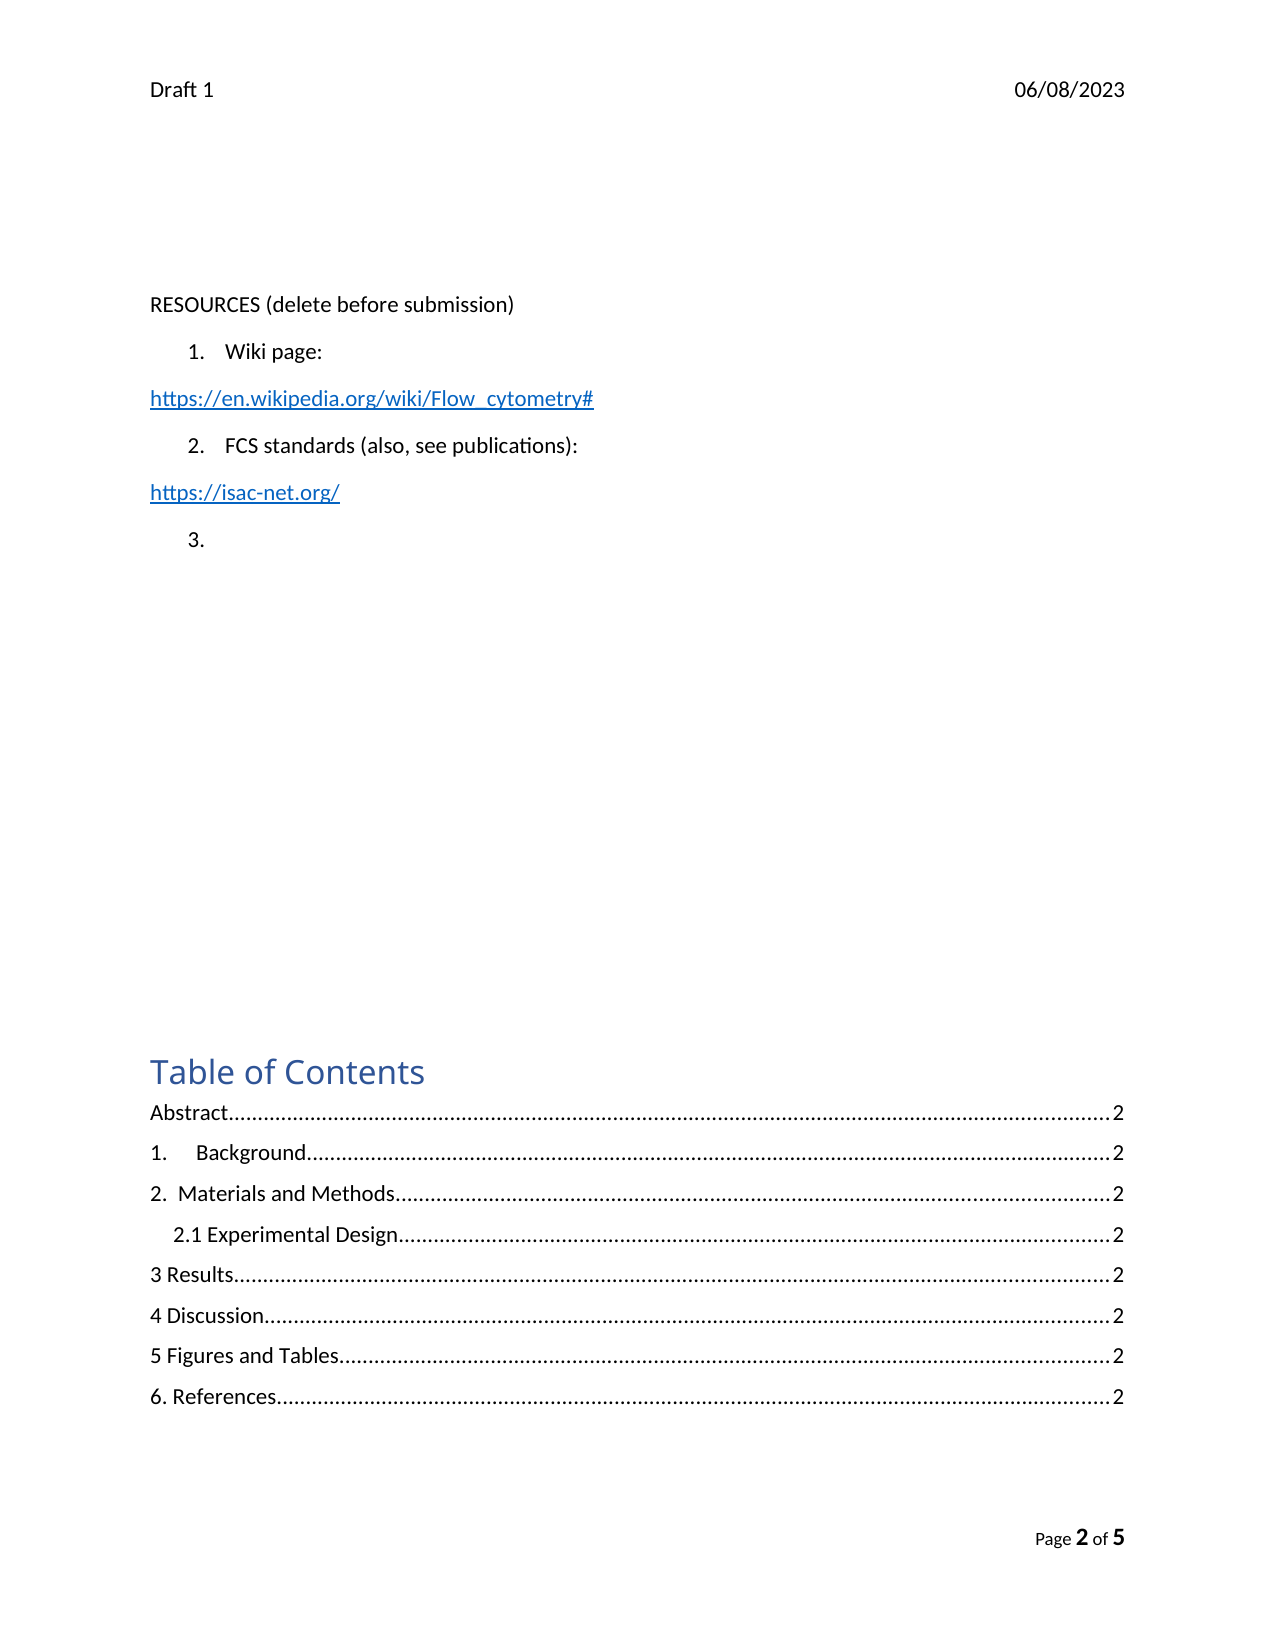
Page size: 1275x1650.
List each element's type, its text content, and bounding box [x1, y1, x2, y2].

list Wiki page: [187, 337, 1125, 366]
text https://en.wikipedia.org/wiki/Flow_cytometry# [150, 384, 1125, 412]
text RESOURCES (delete before submission) [150, 291, 1125, 319]
text https://isac-net.org/ [150, 478, 1125, 506]
list FCS standards (also, see publications): [187, 431, 1125, 459]
